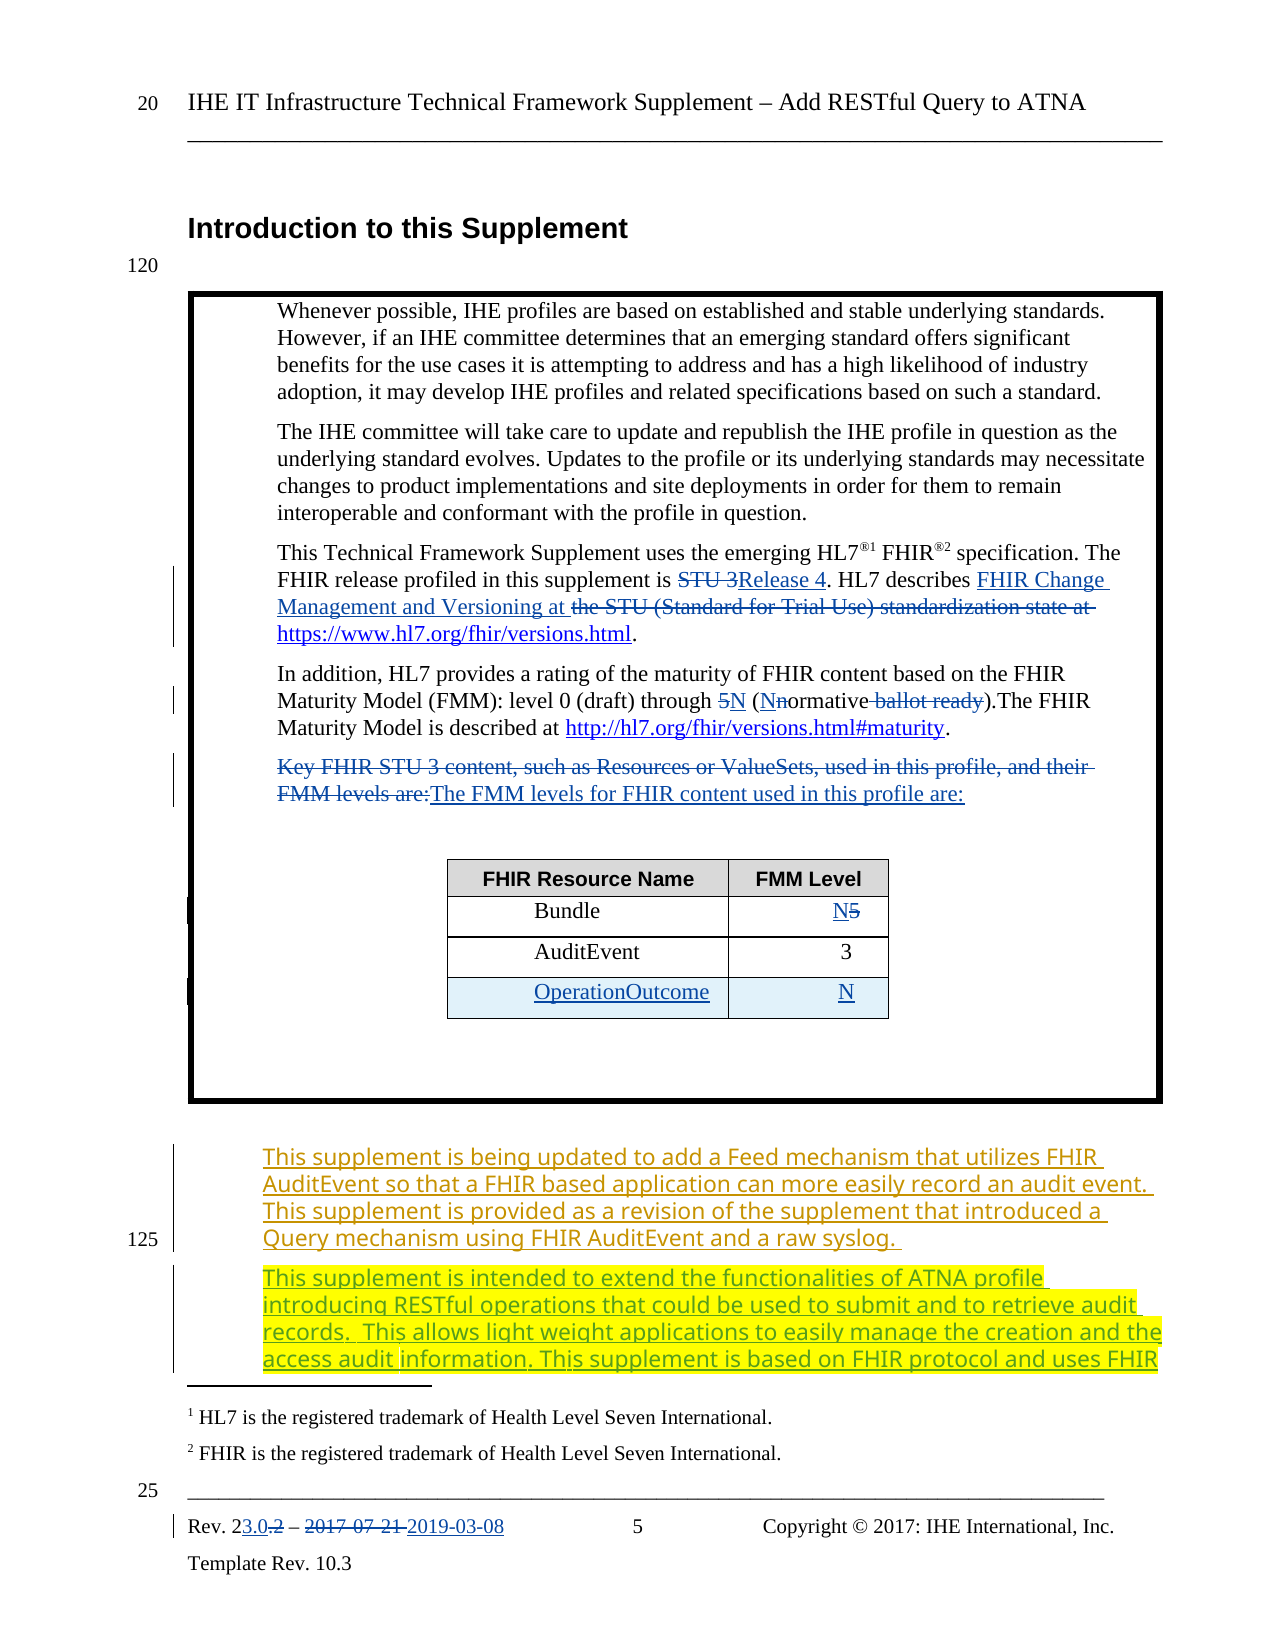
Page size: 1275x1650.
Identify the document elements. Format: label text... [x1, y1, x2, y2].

subtitle Introduction to this Supplement [187, 211, 1162, 245]
table_header Whenever possible, IHE profiles are based on established and stable underlying standards. However, if an IHE committee determines that an emerging standard offers significant benefits for the use cases it is attempting to address and has a high likelihood of industry adoption, it may develop IHE profiles and related specifications based on such a standard. The IHE committee will take care to update and republish the IHE profile in question as the underlying standard evolves. Updates to the profile or its underlying standards may necessitate changes to product implementations and site deployments in order for them to remain interoperable and conformant with the profile in question. This Technical Framework Supplement uses the emerging HL7® FHIR® specification. The FHIR release profiled in this supplement is . HL7 describes https://www.hl7.org/fhir/versions.html. In addition, HL7 provides a rating of the maturity of FHIR content based on the FHIR Maturity Model (FMM): level 0 (draft) through (ormative).The FHIR Maturity Model is described at http://hl7.org/fhir/versions.html#maturity. [194, 297, 1156, 1098]
